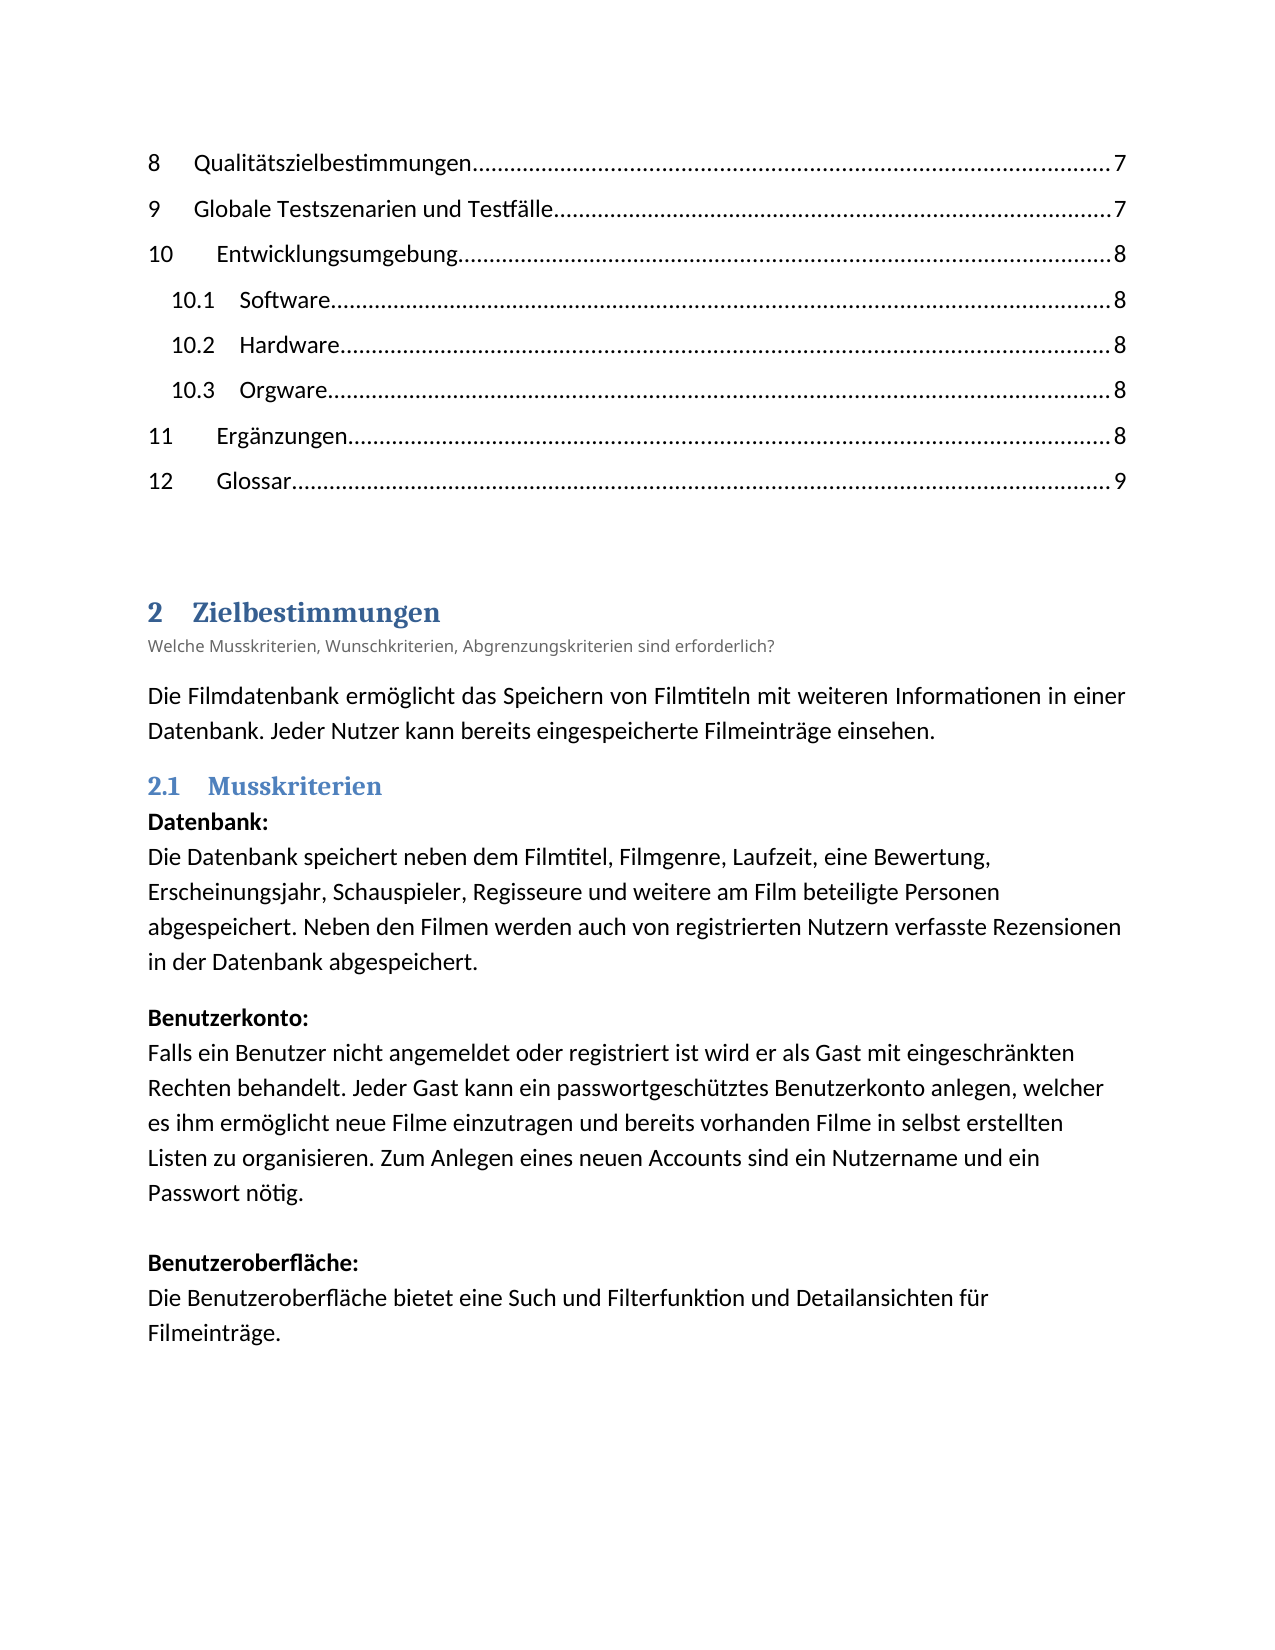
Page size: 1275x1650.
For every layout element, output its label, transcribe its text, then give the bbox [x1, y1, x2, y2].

text Welche Musskriterien, Wunschkriterien, Abgrenzungskriterien sind erforderlich? [148, 634, 1127, 657]
text Die Filmdatenbank ermöglicht das Speichern von Filmtiteln mit weiteren Informationen in einer Datenbank. Jeder Nutzer kann bereits eingespeicherte Filmeinträge einsehen. [148, 680, 1127, 745]
subtitle Zielbestimmungen [148, 596, 1127, 629]
text Datenbank: Die Datenbank speichert neben dem Filmtitel, Filmgenre, Laufzeit, eine Bewertung, Erscheinungsjahr, Schauspieler, Regisseure und weitere am Film beteiligte Personen abgespeichert. Neben den Filmen werden auch von registrierten Nutzern verfasste Rezensionen in der Datenbank abgespeichert. [148, 806, 1127, 977]
text Benutzerkonto: Falls ein Benutzer nicht angemeldet oder registriert ist wird er als Gast mit eingeschränkten Rechten behandelt. Jeder Gast kann ein passwortgeschütztes Benutzerkonto anlegen, welcher es ihm ermöglicht neue Filme einzutragen und bereits vorhanden Filme in selbst erstellten Listen zu organisieren. Zum Anlegen eines neuen Accounts sind ein Nutzername und ein Passwort nötig. Benutzeroberfläche: Die Benutzeroberfläche bietet eine Such und Filterfunktion und Detailansichten für Filmeinträge. [148, 1002, 1127, 1348]
subtitle Musskriterien [148, 771, 1127, 802]
